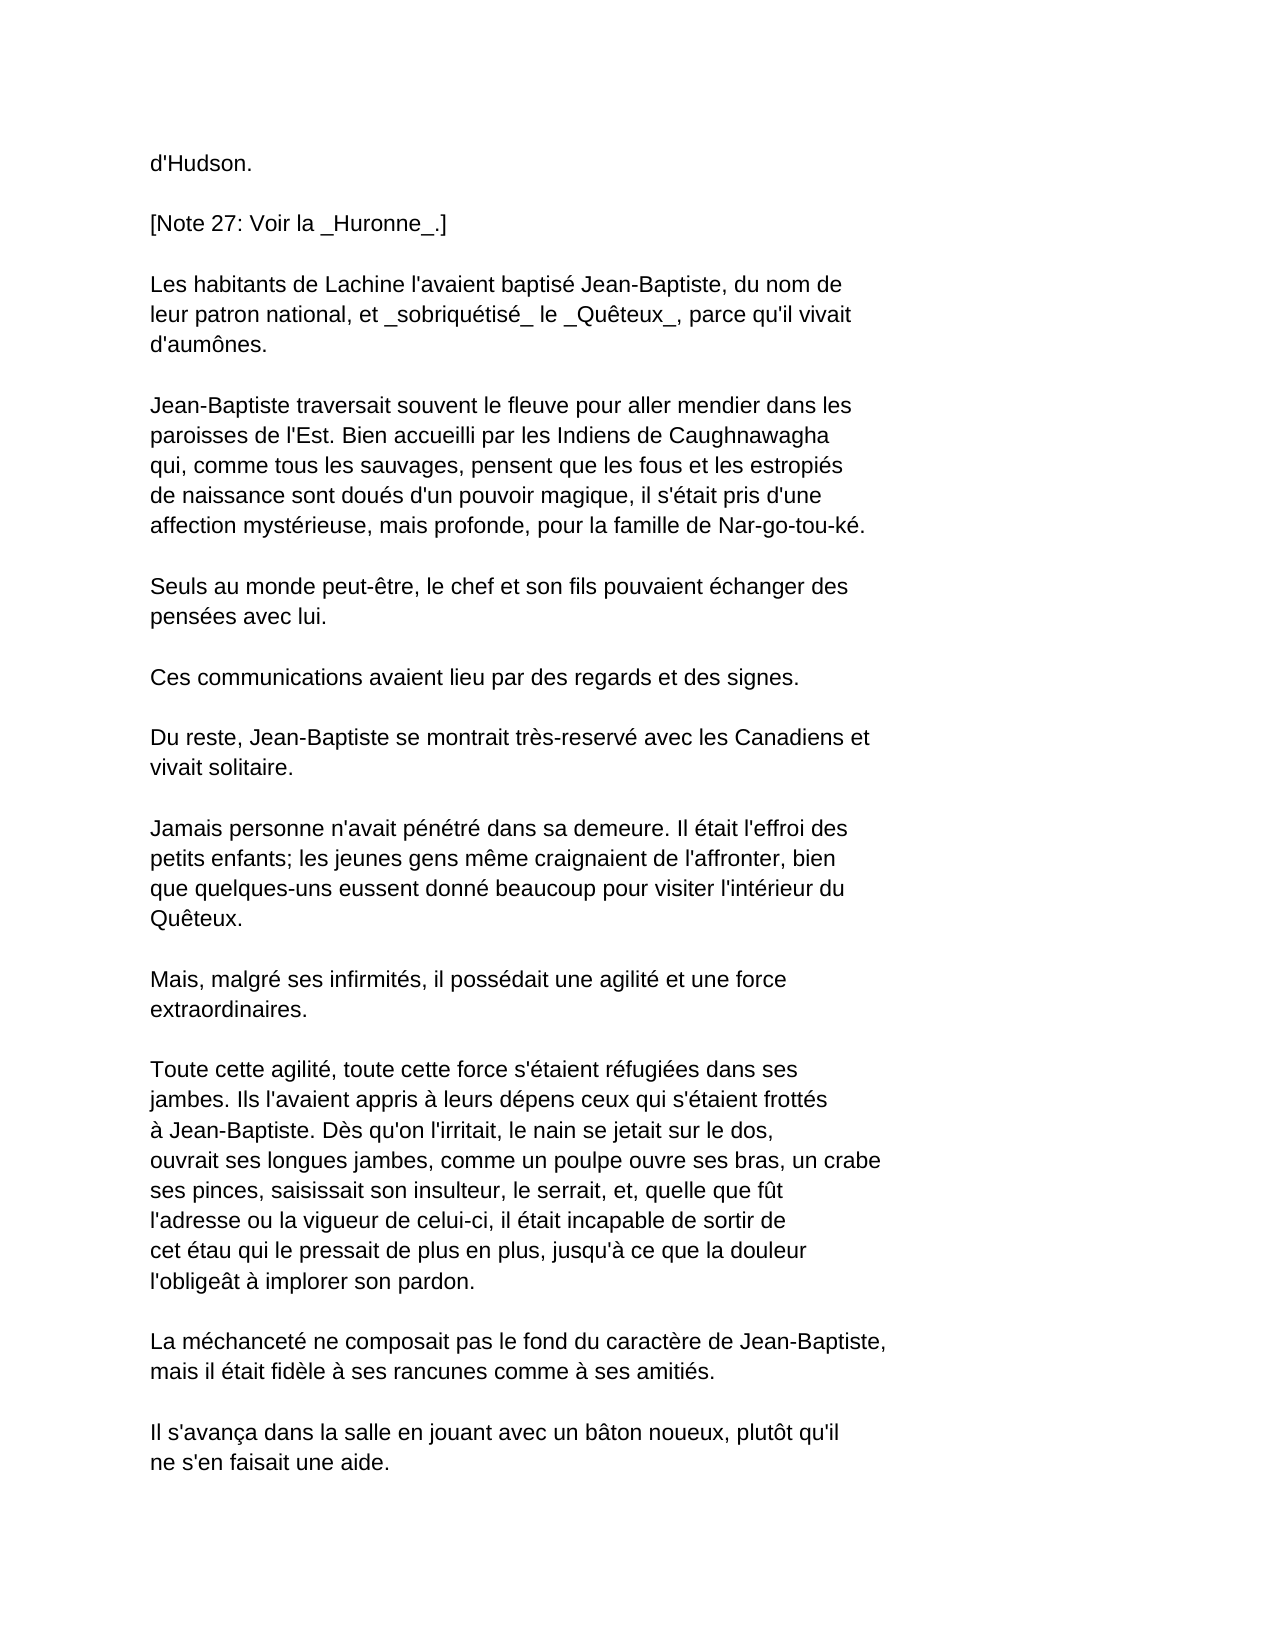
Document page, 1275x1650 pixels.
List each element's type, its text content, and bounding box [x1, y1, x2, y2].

text mais il était fidèle à ses rancunes comme à ses amitiés. [150, 1358, 1125, 1385]
text Jean-Baptiste traversait souvent le fleuve pour aller mendier dans les [150, 392, 1125, 418]
text Du reste, Jean-Baptiste se montrait très-reservé avec les Canadiens et [150, 724, 1125, 750]
text l'adresse ou la vigueur de celui-ci, il était incapable de sortir de [150, 1207, 1125, 1234]
text Toute cette agilité, toute cette force s'étaient réfugiées dans ses [150, 1056, 1125, 1083]
text Jamais personne n'avait pénétré dans sa demeure. Il était l'effroi des [150, 814, 1125, 841]
text qui, comme tous les sauvages, pensent que les fous et les estropiés [150, 452, 1125, 478]
text cet étau qui le pressait de plus en plus, jusqu'à ce que la douleur [150, 1237, 1125, 1264]
text de naissance sont doués d'un pouvoir magique, il s'était pris d'une [150, 482, 1125, 509]
text affection mystérieuse, mais profonde, pour la famille de Nar-go-tou-ké. [150, 512, 1125, 539]
text Il s'avança dans la salle en jouant avec un bâton noueux, plutôt qu'il [150, 1419, 1125, 1445]
text l'obligeât à implorer son pardon. [150, 1268, 1125, 1294]
text d'Hudson. [150, 150, 1125, 176]
text ses pinces, saisissait son insulteur, le serrait, et, quelle que fût [150, 1177, 1125, 1203]
text leur patron national, et _sobriquétisé_ le _Quêteux_, parce qu'il vivait [150, 301, 1125, 327]
text d'aumônes. [150, 331, 1125, 358]
text que quelques-uns eussent donné beaucoup pour visiter l'intérieur du [150, 875, 1125, 901]
text ne s'en faisait une aide. [150, 1449, 1125, 1475]
text Seuls au monde peut-être, le chef et son fils pouvaient échanger des [150, 573, 1125, 599]
text vivait solitaire. [150, 754, 1125, 781]
text Les habitants de Lachine l'avaient baptisé Jean-Baptiste, du nom de [150, 271, 1125, 297]
text Mais, malgré ses infirmités, il possédait une agilité et une force [150, 966, 1125, 992]
text ouvrait ses longues jambes, comme un poulpe ouvre ses bras, un crabe [150, 1147, 1125, 1173]
text La méchanceté ne composait pas le fond du caractère de Jean-Baptiste, [150, 1328, 1125, 1354]
text [Note 27: Voir la _Huronne_.] [150, 210, 1125, 237]
text pensées avec lui. [150, 603, 1125, 629]
text à Jean-Baptiste. Dès qu'on l'irritait, le nain se jetait sur le dos, [150, 1117, 1125, 1143]
text jambes. Ils l'avaient appris à leurs dépens ceux qui s'étaient frottés [150, 1086, 1125, 1113]
text paroisses de l'Est. Bien accueilli par les Indiens de Caughnawagha [150, 422, 1125, 448]
text Ces communications avaient lieu par des regards et des signes. [150, 663, 1125, 690]
text extraordinaires. [150, 996, 1125, 1022]
text petits enfants; les jeunes gens même craignaient de l'affronter, bien [150, 845, 1125, 871]
text Quêteux. [150, 905, 1125, 932]
